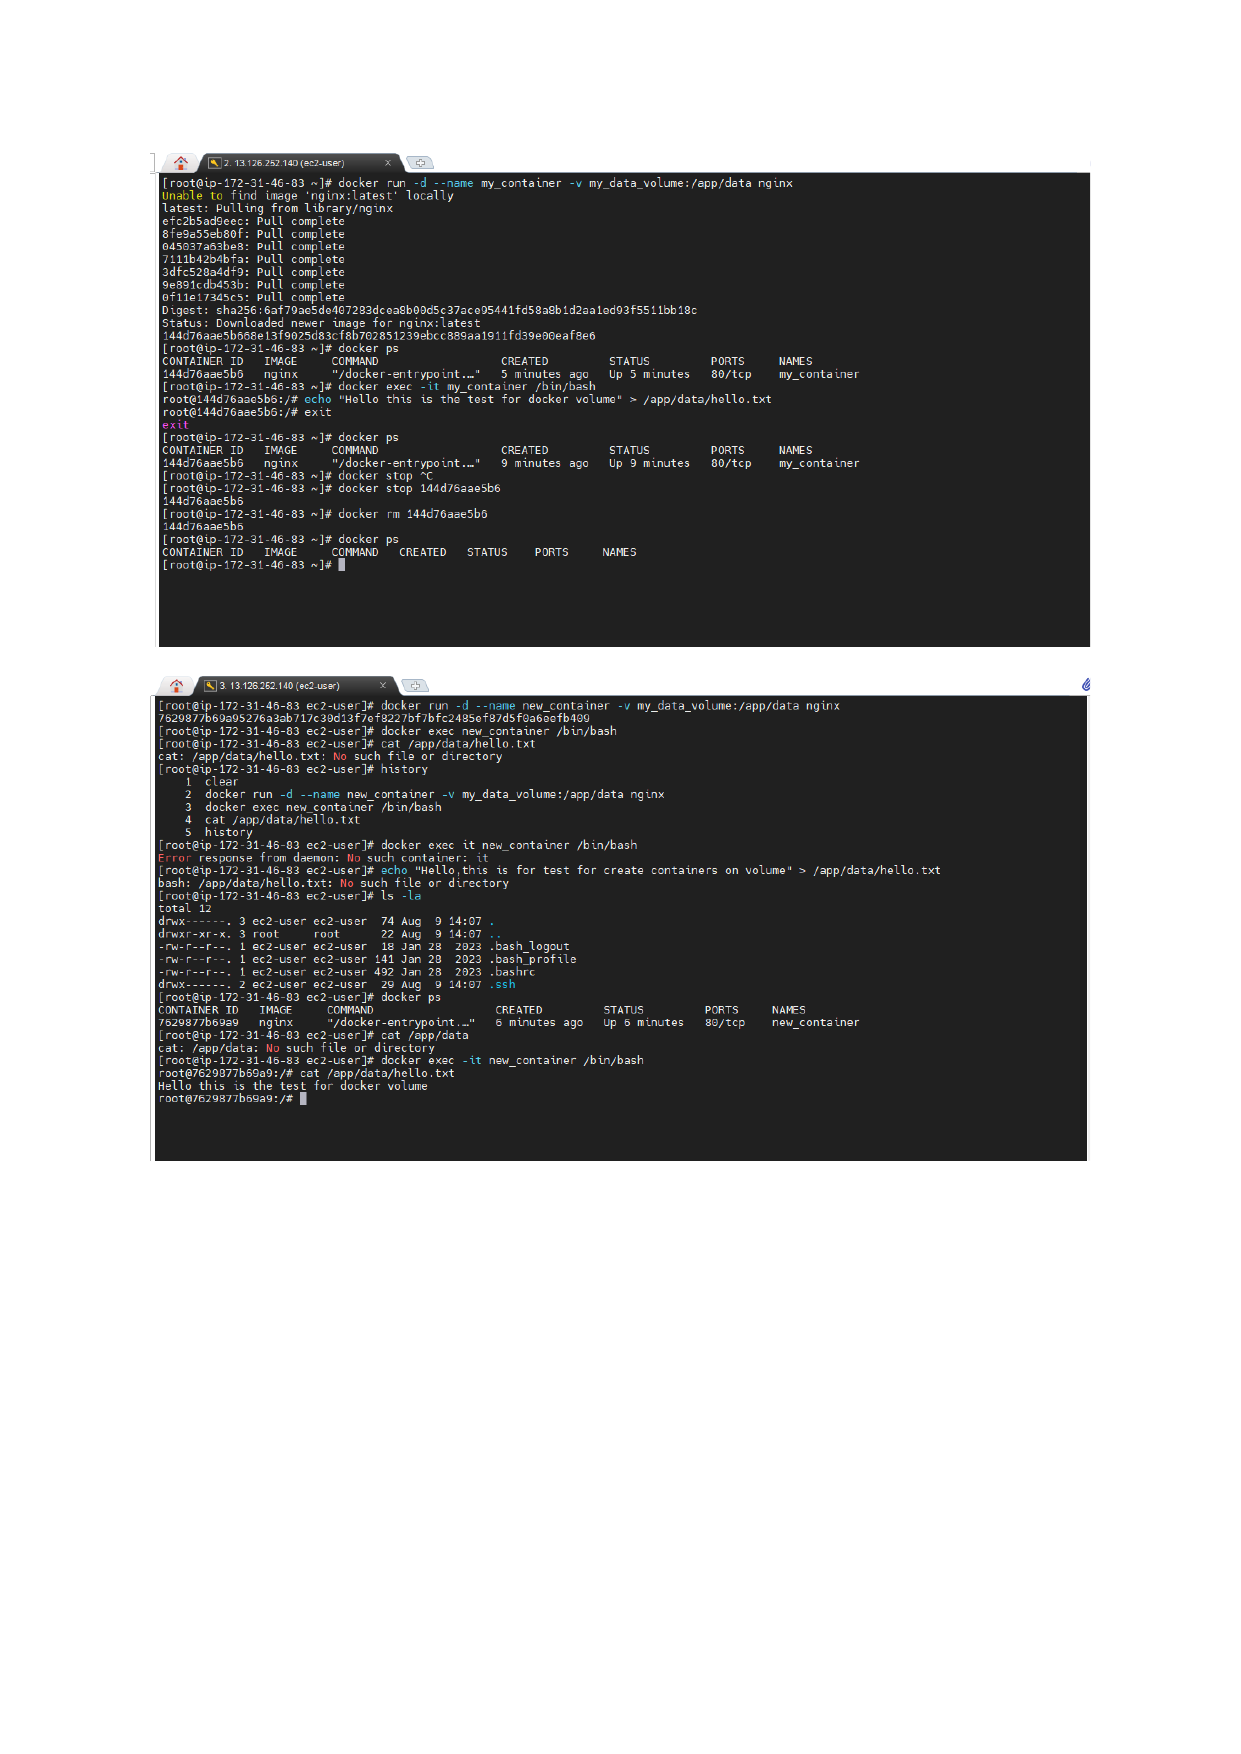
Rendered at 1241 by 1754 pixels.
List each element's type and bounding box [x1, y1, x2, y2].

picture [150, 671, 1091, 1161]
picture [150, 150, 1091, 647]
